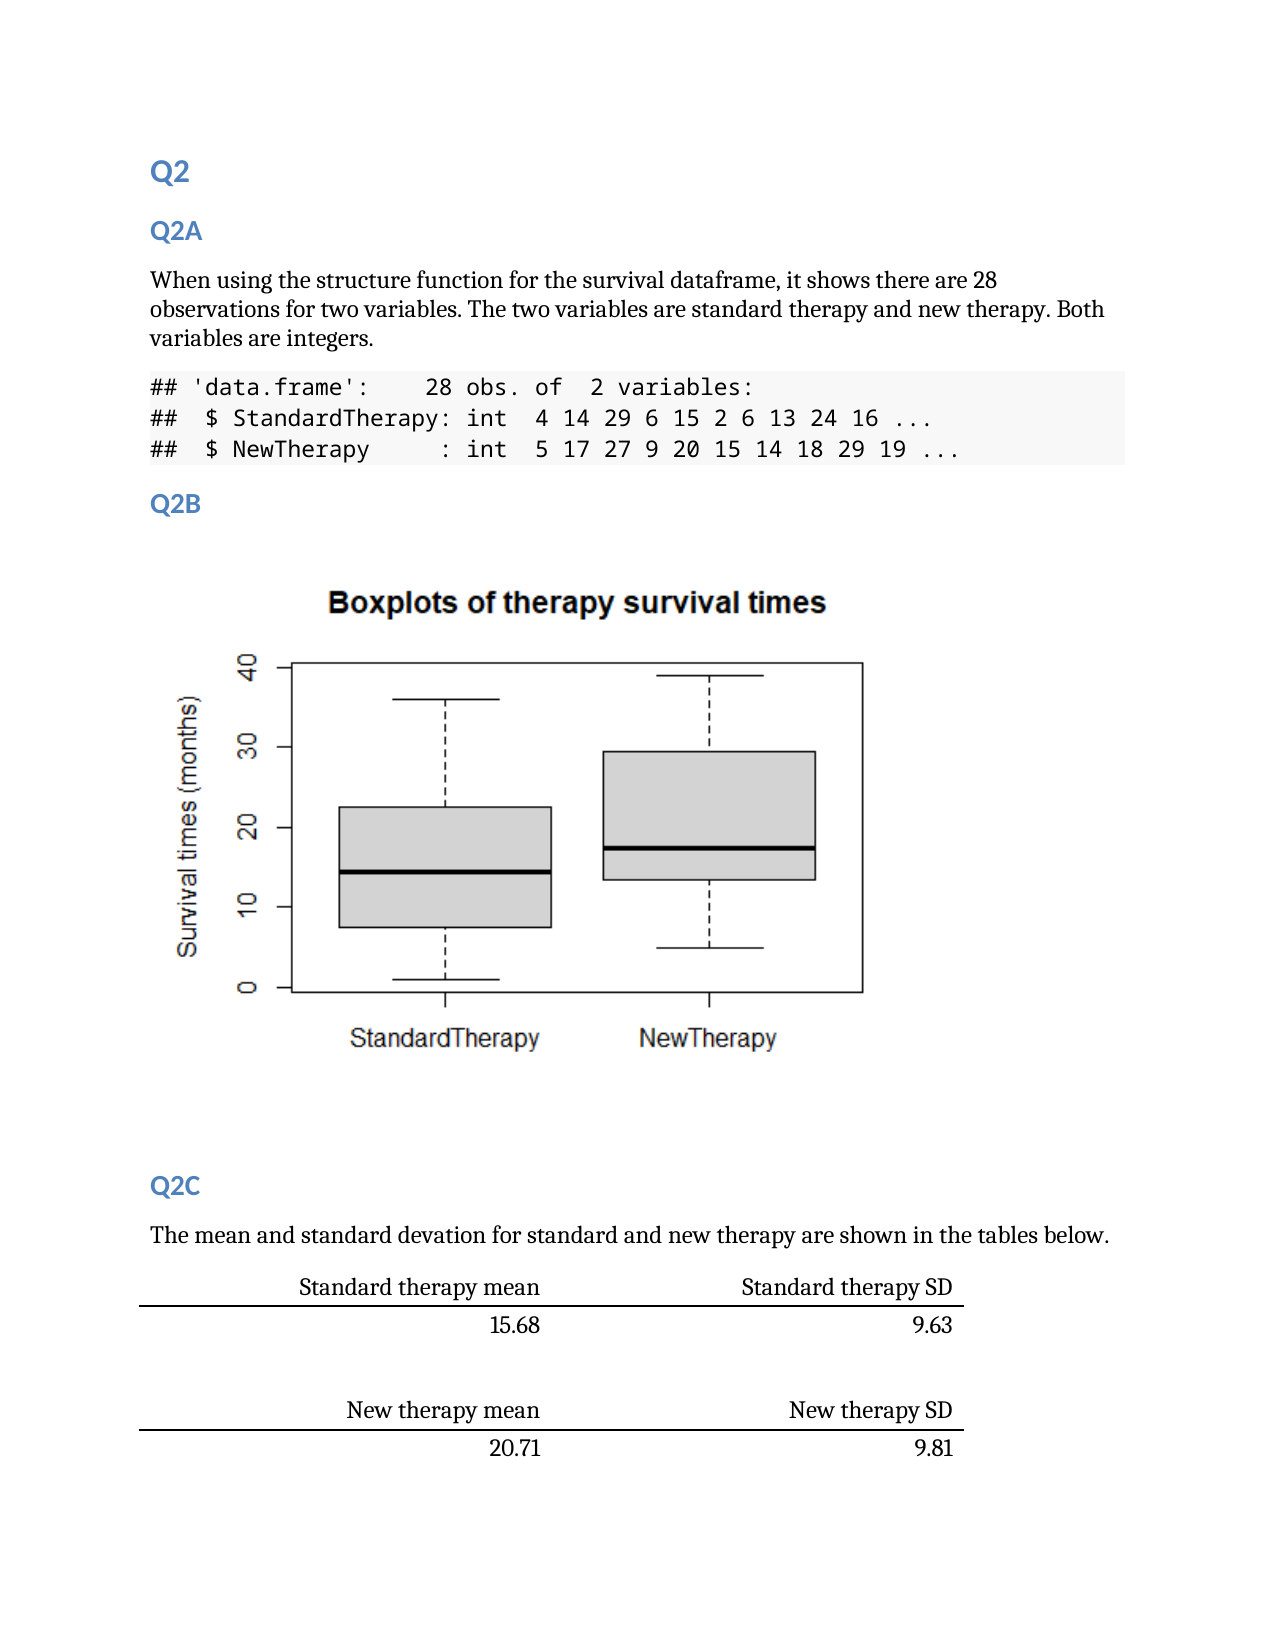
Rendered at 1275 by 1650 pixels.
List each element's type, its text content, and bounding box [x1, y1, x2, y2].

picture [168, 540, 927, 1147]
subtitle Q2B [150, 486, 1125, 521]
table_header New therapy SD [551, 1393, 964, 1429]
table_cell 9.63 [551, 1307, 964, 1343]
table_cell 20.71 [139, 1431, 551, 1467]
subtitle Q2C [150, 1167, 1125, 1203]
text ## 'data.frame': 28 obs. of 2 variables: ## $ StandardTherapy: int 4 14 29 6 15 2 6 13 24 16 ... ## $ NewTherapy : int 5 17 27 9 20 15 14 18 29 19 ... [150, 371, 1125, 465]
table_header New therapy mean [139, 1393, 551, 1429]
text When using the structure function for the survival dataframe, it shows there are 28 observations for two variables. The two variables are standard therapy and new therapy. Both variables are integers. [150, 266, 1125, 352]
table_header Standard therapy SD [551, 1269, 964, 1305]
subtitle Q2 [150, 150, 1125, 191]
text The mean and standard devation for standard and new therapy are shown in the tables below. [150, 1221, 1125, 1250]
table_cell 9.81 [551, 1431, 964, 1467]
table_header Standard therapy mean [139, 1269, 551, 1305]
table_cell 15.68 [139, 1307, 551, 1343]
subtitle Q2A [150, 212, 1125, 247]
